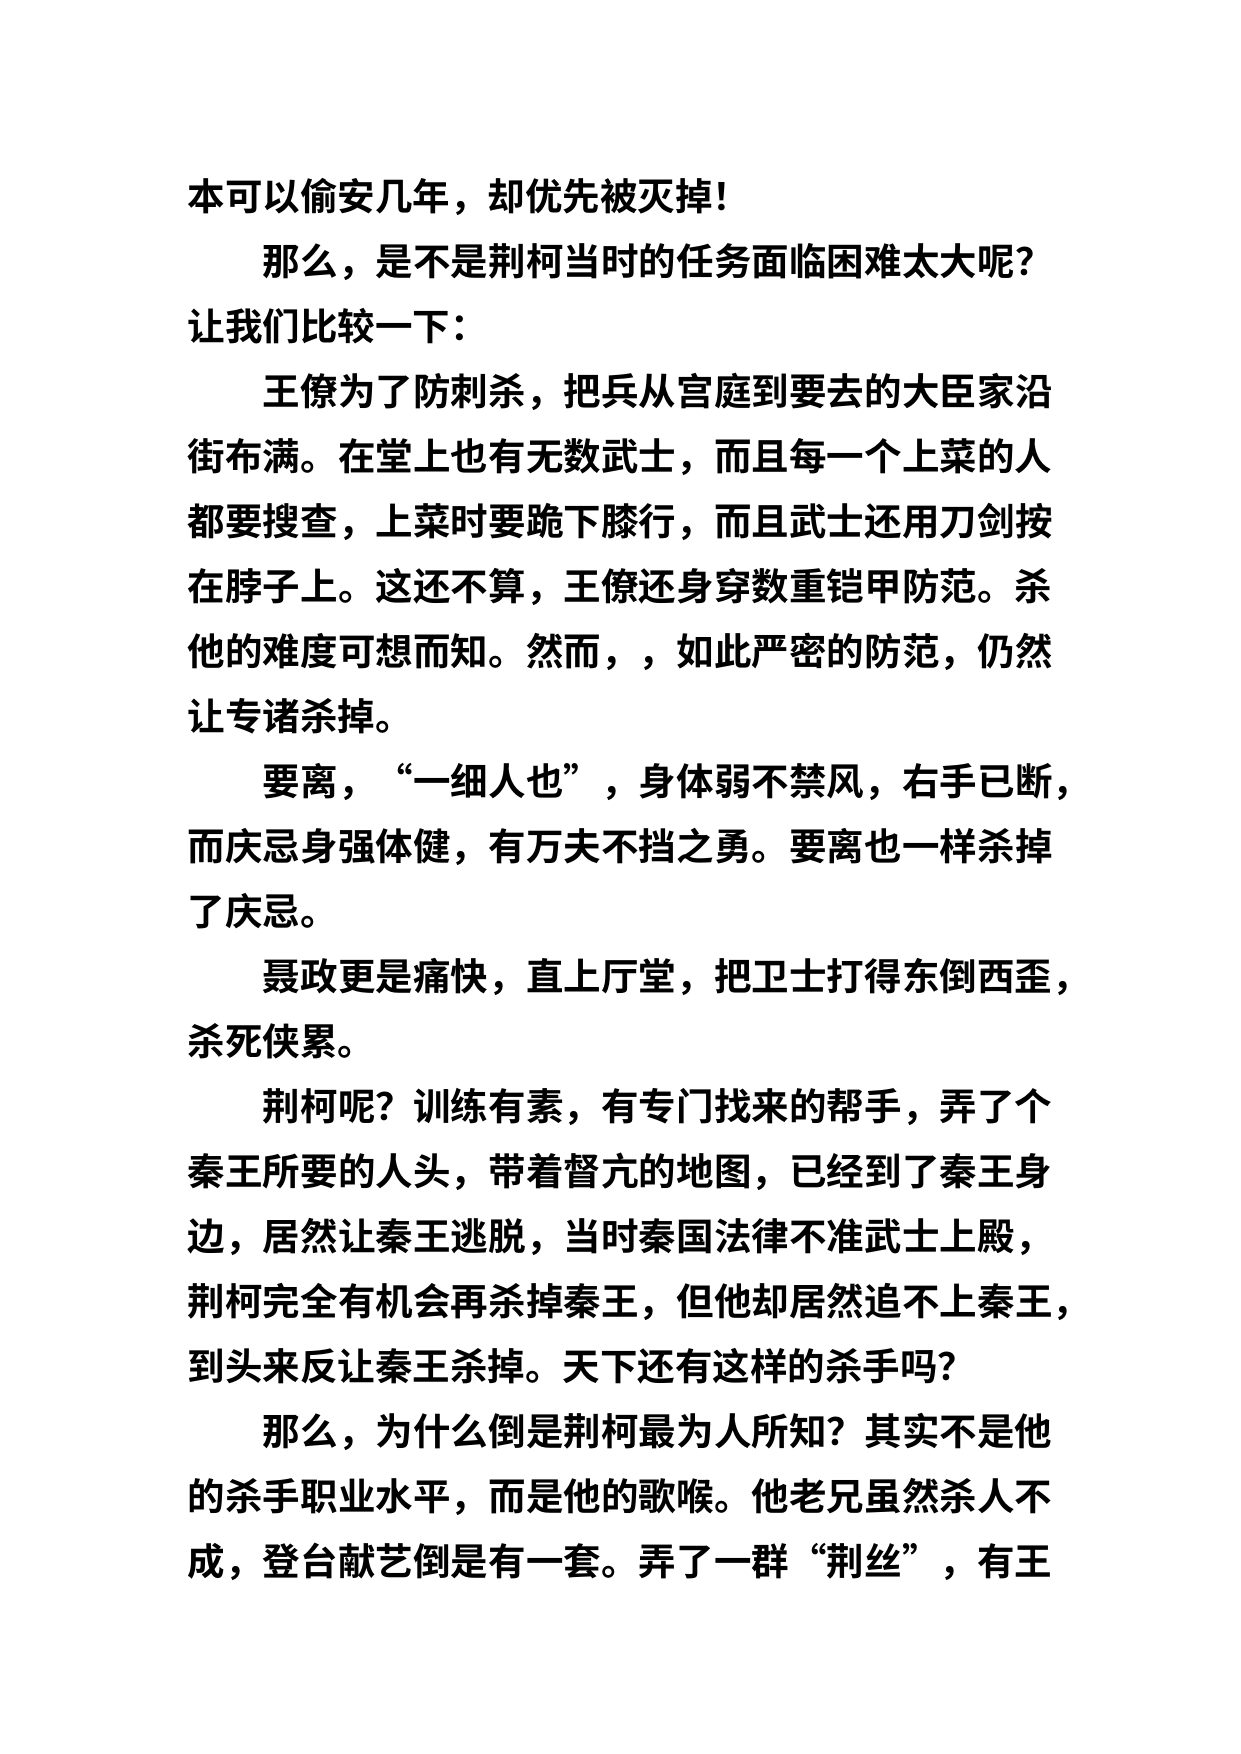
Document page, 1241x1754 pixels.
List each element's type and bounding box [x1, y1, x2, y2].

text [187, 162, 1053, 1592]
